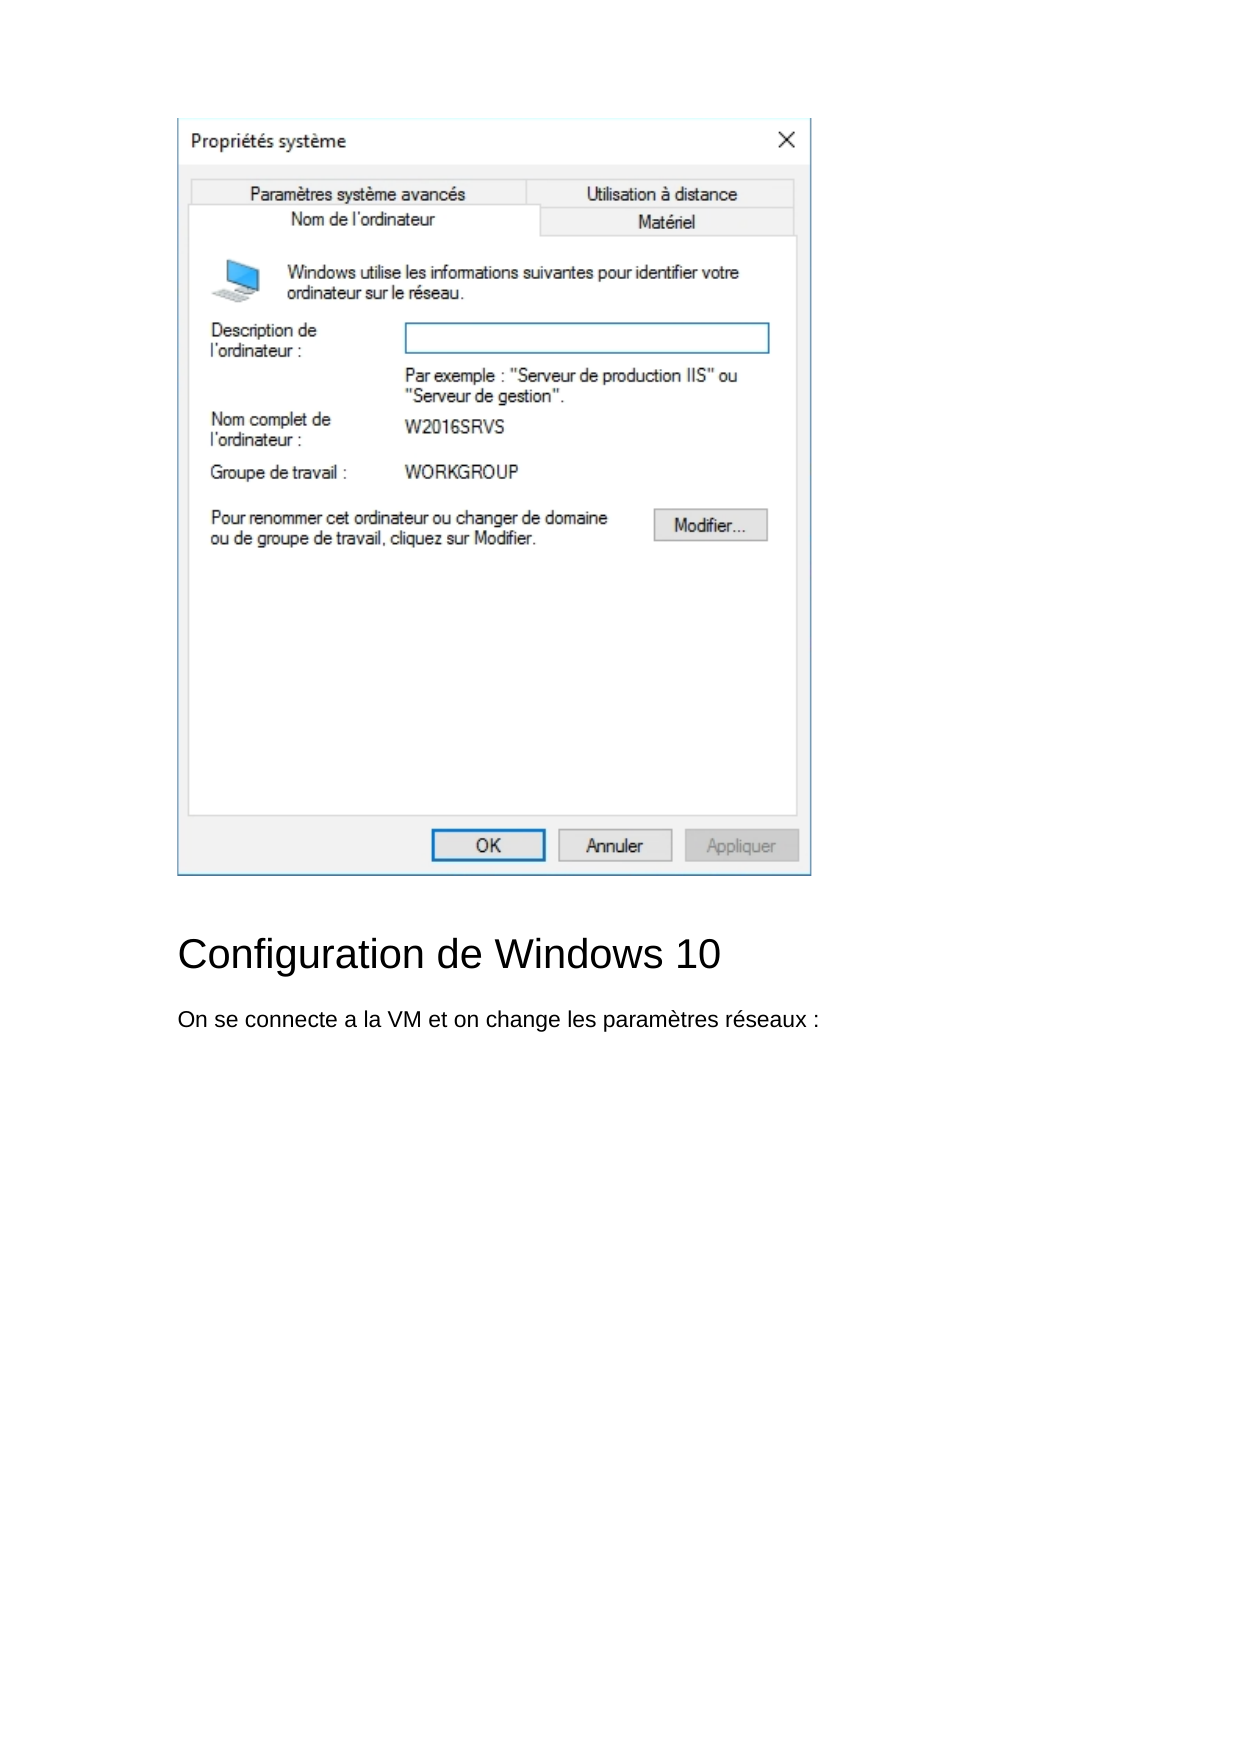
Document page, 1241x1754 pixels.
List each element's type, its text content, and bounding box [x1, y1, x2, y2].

picture [177, 118, 812, 876]
text On se connecte a la VM et on change les paramètres réseaux : [177, 1006, 1152, 1032]
subtitle Configuration de Windows 10 [177, 930, 1152, 978]
